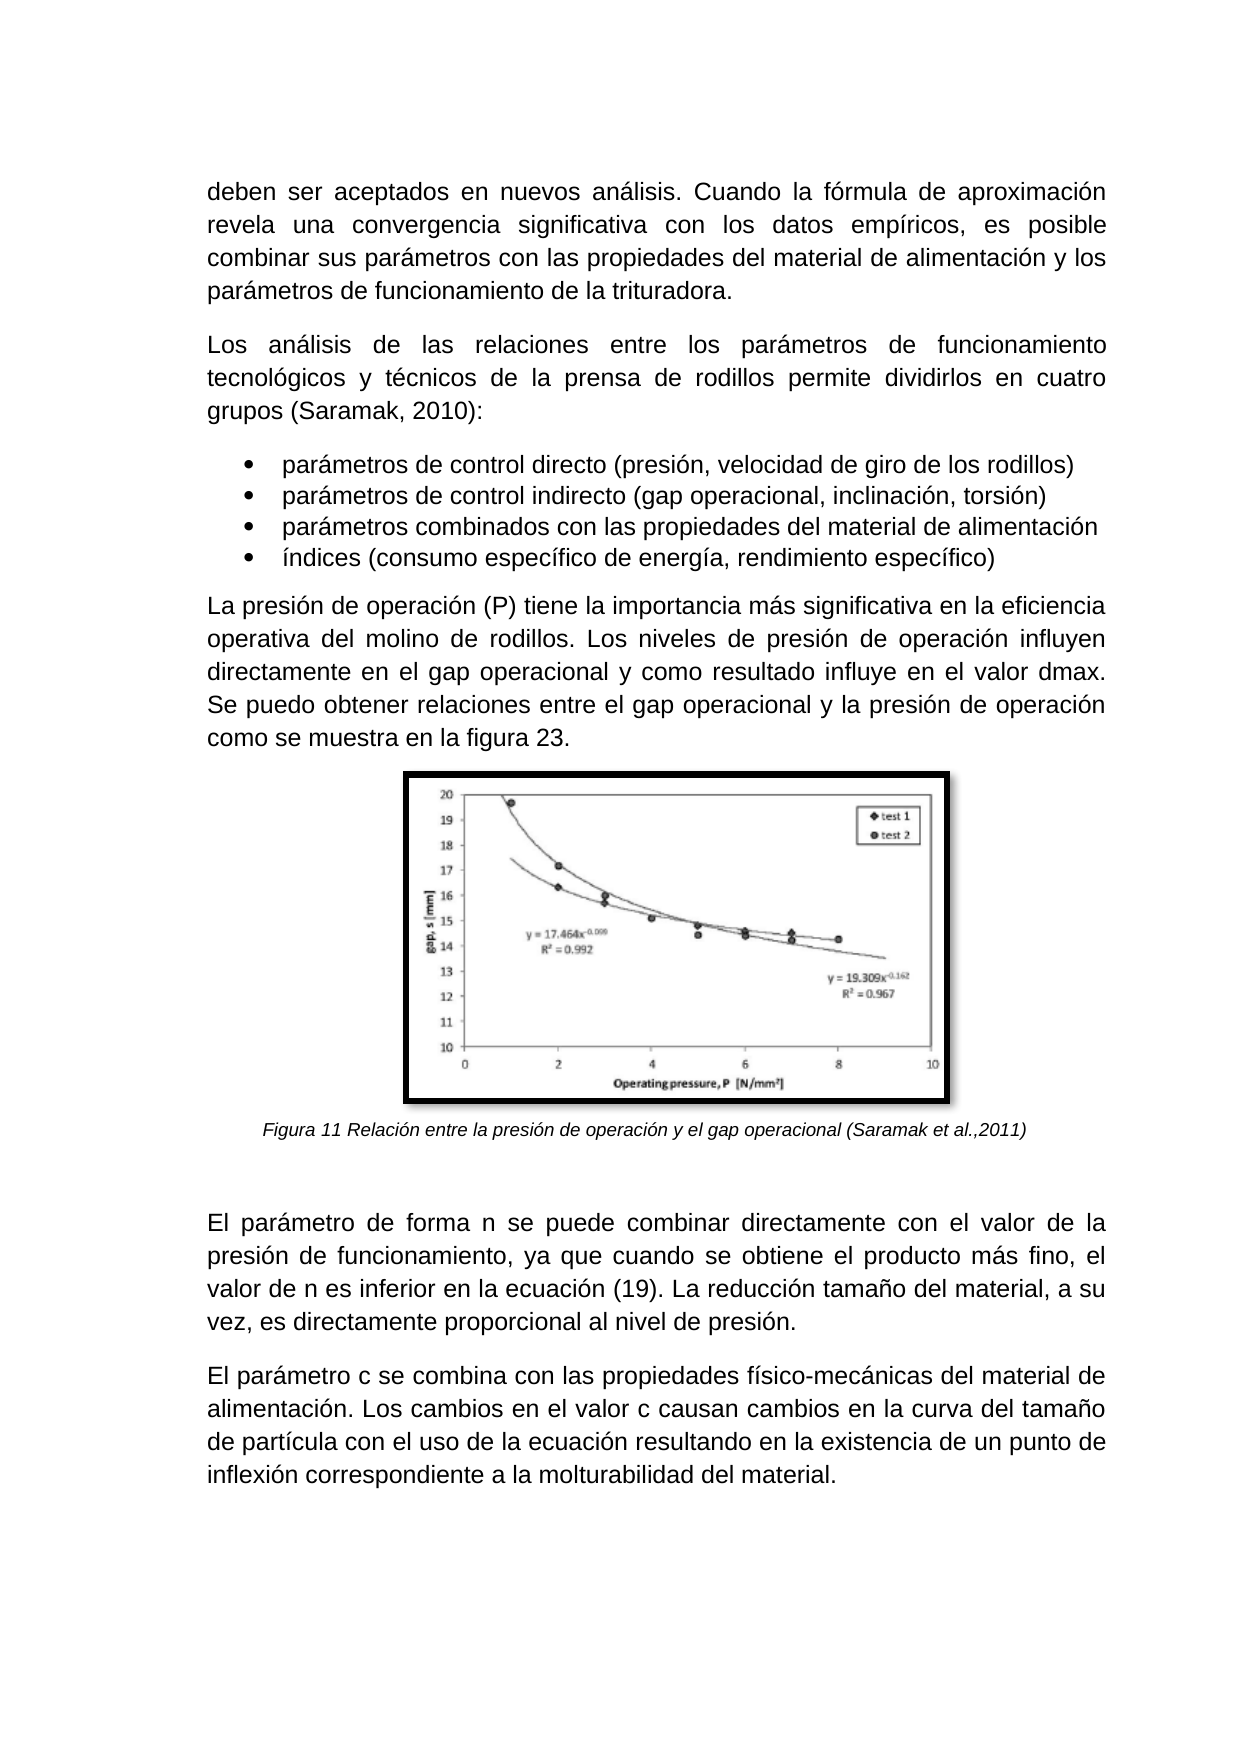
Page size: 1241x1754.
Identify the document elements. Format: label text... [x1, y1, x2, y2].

picture [409, 778, 944, 1098]
text El parámetro c se combina con las propiedades físico-mecánicas del material de alimentación. Los cambios en el valor c causan cambios en la curva del tamaño de partícula con el uso de la ecuación resultando en la existencia de un punto de inflexión correspondiente a la molturabilidad del material. [207, 1361, 1108, 1489]
text El parámetro de forma n se puede combinar directamente con el valor de la presión de funcionamiento, ya que cuando se obtiene el producto más fino, el valor de n es inferior en la ecuación (19). La reducción tamaño del material, a su vez, es directamente proporcional al nivel de presión. [207, 1208, 1108, 1336]
list parámetros combinados con las propiedades del material de alimentación [244, 512, 1108, 541]
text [207, 177, 1108, 305]
list índices (consumo específico de energía, rendimiento específico) [244, 543, 1108, 572]
list parámetros de control directo (presión, velocidad de giro de los rodillos) [244, 450, 1108, 479]
text La presión de operación (P) tiene la importancia más significativa en la eficiencia operativa del molino de rodillos. Los niveles de presión de operación influyen directamente en el gap operacional y como resultado influye en el valor dmax. Se puedo obtener relaciones entre el gap operacional y la presión de operación como se muestra en la figura 23. [207, 591, 1108, 752]
list parámetros de control indirecto (gap operacional, inclinación, torsión) [244, 481, 1108, 510]
text Los análisis de las relaciones entre los parámetros de funcionamiento tecnológicos y técnicos de la prensa de rodillos permite dividirlos en cuatro grupos (Saramak, 2010): [207, 330, 1108, 425]
